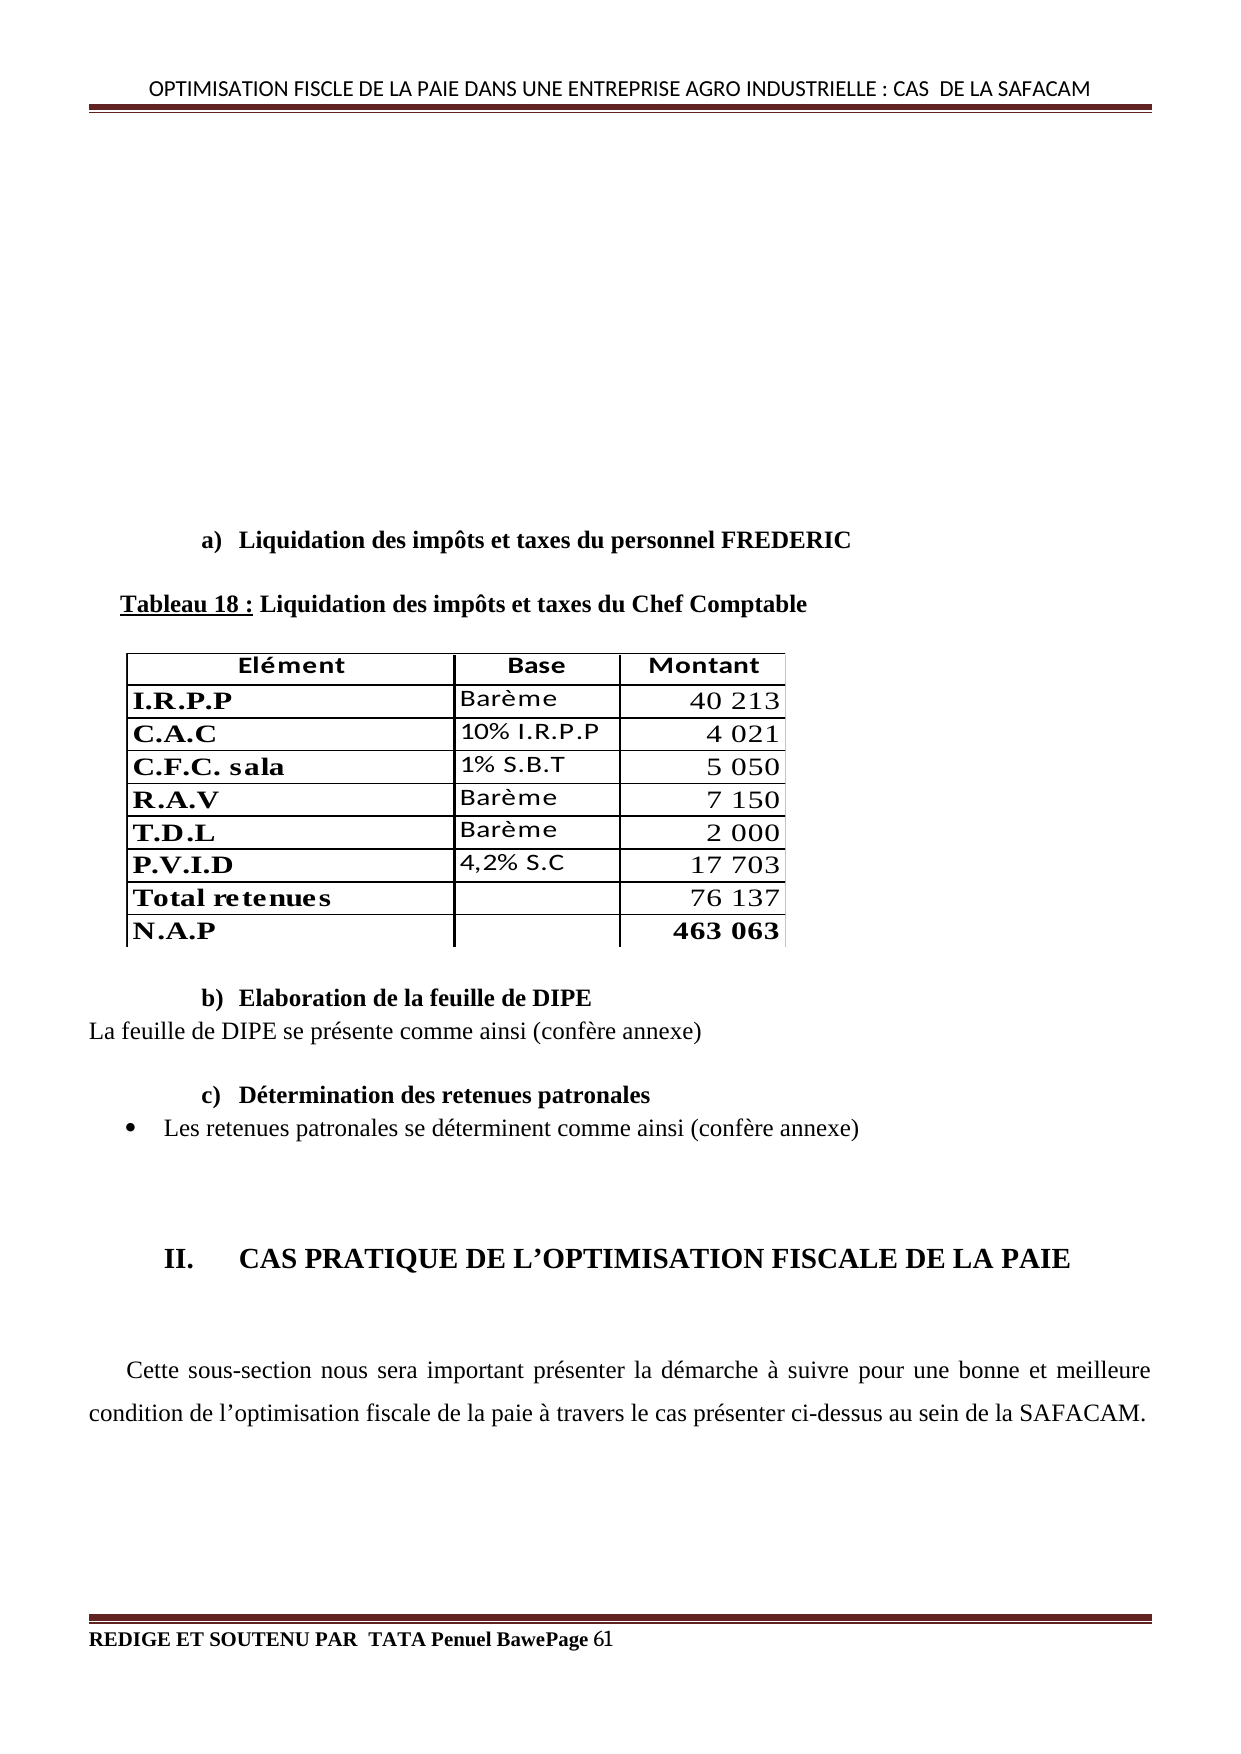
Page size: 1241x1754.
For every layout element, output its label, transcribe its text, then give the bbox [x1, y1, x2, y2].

subtitle Elaboration de la feuille de DIPE [201, 983, 1152, 1012]
subtitle Détermination des retenues patronales [201, 1080, 1152, 1109]
list CAS PRATIQUE DE L’OPTIMISATION FISCALE DE LA PAIE [164, 1241, 1152, 1274]
text Tableau 18 : Liquidation des impôts et taxes du Chef Comptable [89, 589, 1152, 618]
text La feuille de DIPE se présente comme ainsi (confère annexe) [89, 1016, 1152, 1045]
list Liquidation des impôts et taxes du personnel FREDERIC [201, 525, 1152, 554]
list Les retenues patronales se déterminent comme ainsi (confère annexe) [126, 1113, 1152, 1142]
text Cette sous-section nous sera important présenter la démarche à suivre pour une bonne et meilleure condition de l’optimisation fiscale de la paie à travers le cas présenter ci-dessus au sein de la SAFACAM. [89, 1355, 1152, 1427]
